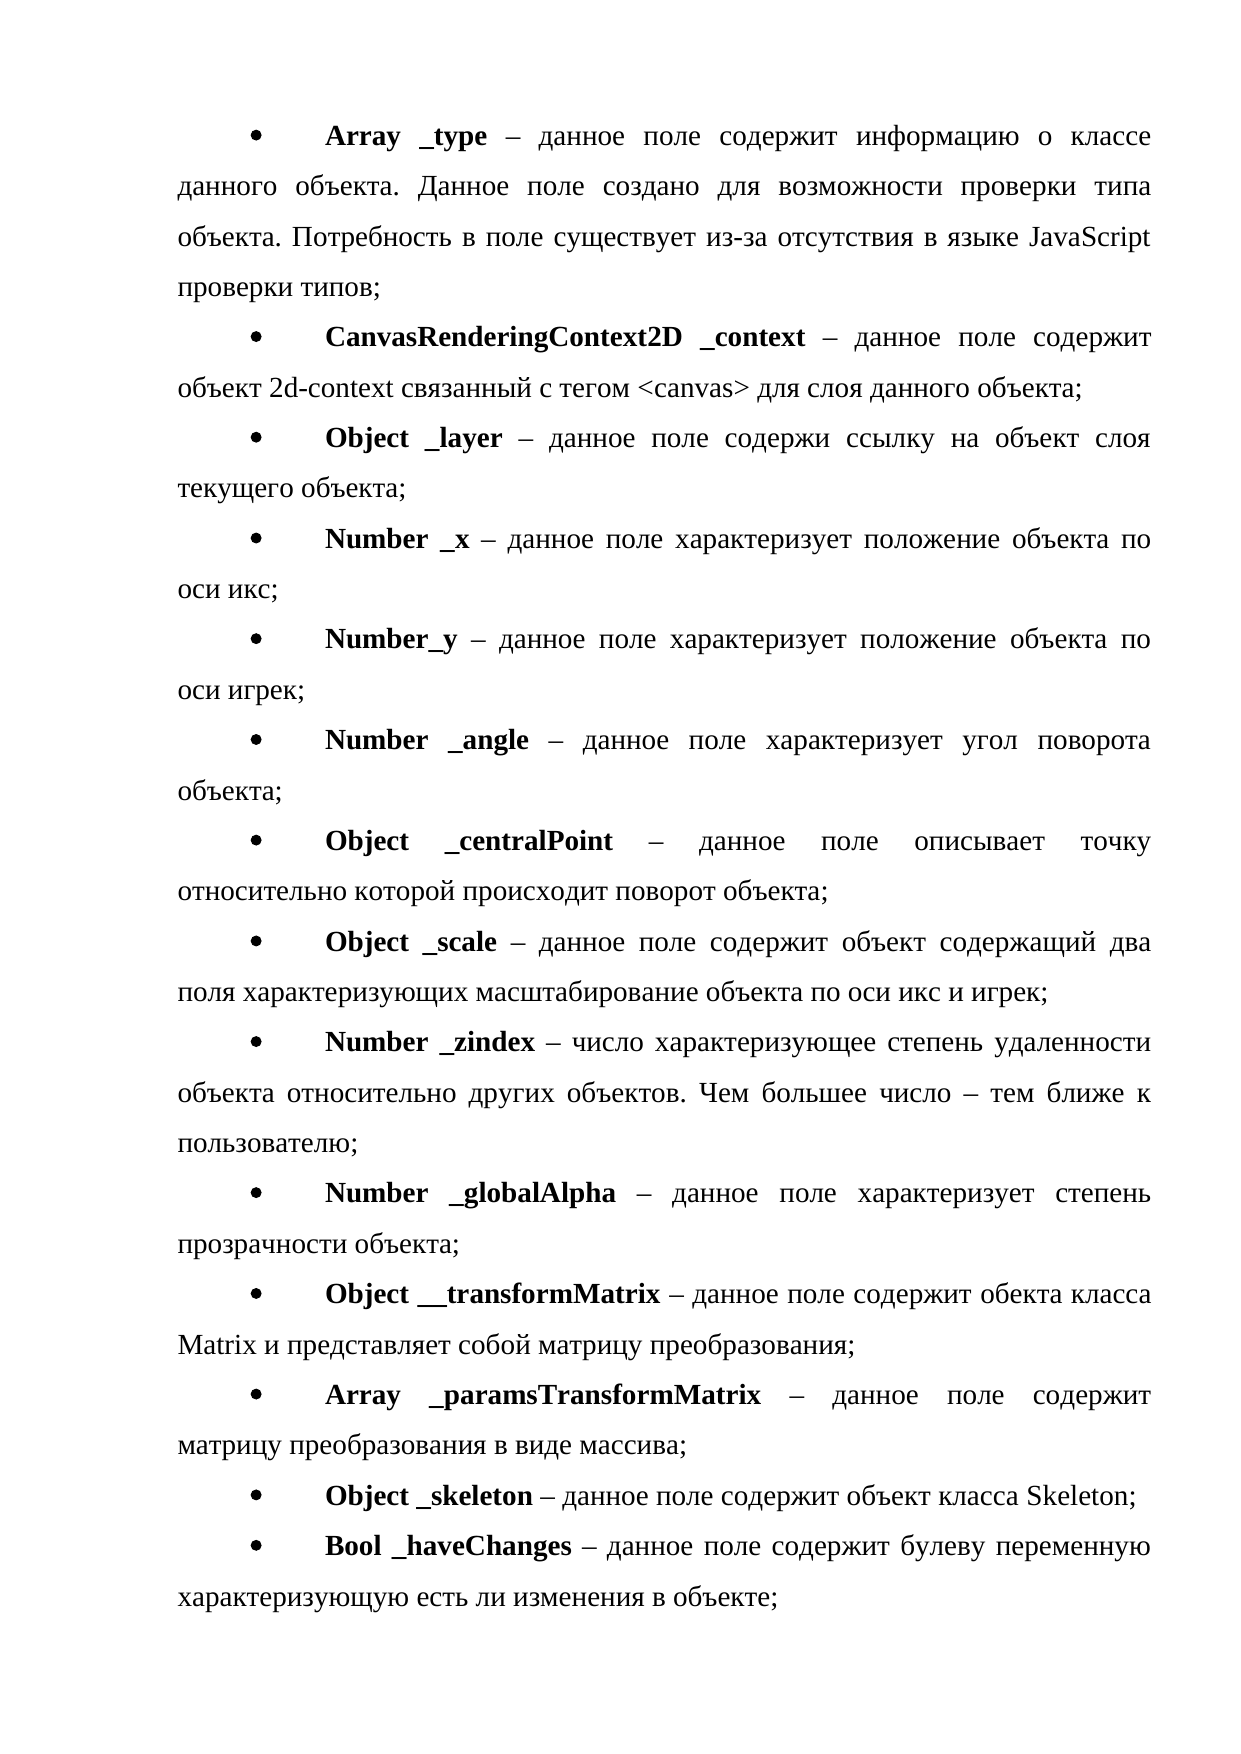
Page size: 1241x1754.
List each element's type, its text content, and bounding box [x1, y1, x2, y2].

list Object _skeleton – данное поле содержит объект класса Skeleton; [177, 1478, 1152, 1511]
list Number _globalAlpha – данное поле характеризует степень прозрачности объекта; [177, 1176, 1152, 1259]
list Array _paramsTransformMatrix – данное поле содержит матрицу преобразования в виде массива; [177, 1377, 1152, 1461]
list Number _zindex – число характеризующее степень удаленности объекта относительно других объектов. Чем большее число – тем ближе к пользователю; [177, 1024, 1152, 1159]
list Object __transformMatrix – данное поле содержит обекта класса Matrix и представляет собой матрицу преобразования; [177, 1276, 1152, 1360]
list CanvasRenderingContext2D _context – данное поле содержит объект 2d-context связанный с тегом <canvas> для слоя данного объекта; [177, 319, 1152, 403]
list Object _centralPoint – данное поле описывает точку относительно которой происходит поворот объекта; [177, 823, 1152, 907]
list Array _type – данное поле содержит информацию о классе данного объекта. Данное поле создано для возможности проверки типа объекта. Потребность в поле существует из-за отсутствия в языке JavaScript проверки типов; [177, 118, 1152, 303]
list Number _x – данное поле характеризует положение объекта по оси икс; [177, 521, 1152, 605]
list Number_y – данное поле характеризует положение объекта по оси игрек; [177, 622, 1152, 706]
list Object _layer – данное поле содержи ссылку на объект слоя текущего объекта; [177, 420, 1152, 504]
list Object _scale – данное поле содержит объект содержащий два поля характеризующих масштабирование объекта по оси икс и игрек; [177, 924, 1152, 1008]
list Bool _haveChanges – данное поле содержит булеву переменную характеризующую есть ли изменения в объекте; [177, 1528, 1152, 1612]
list Number _angle – данное поле характеризует угол поворота объекта; [177, 722, 1152, 806]
